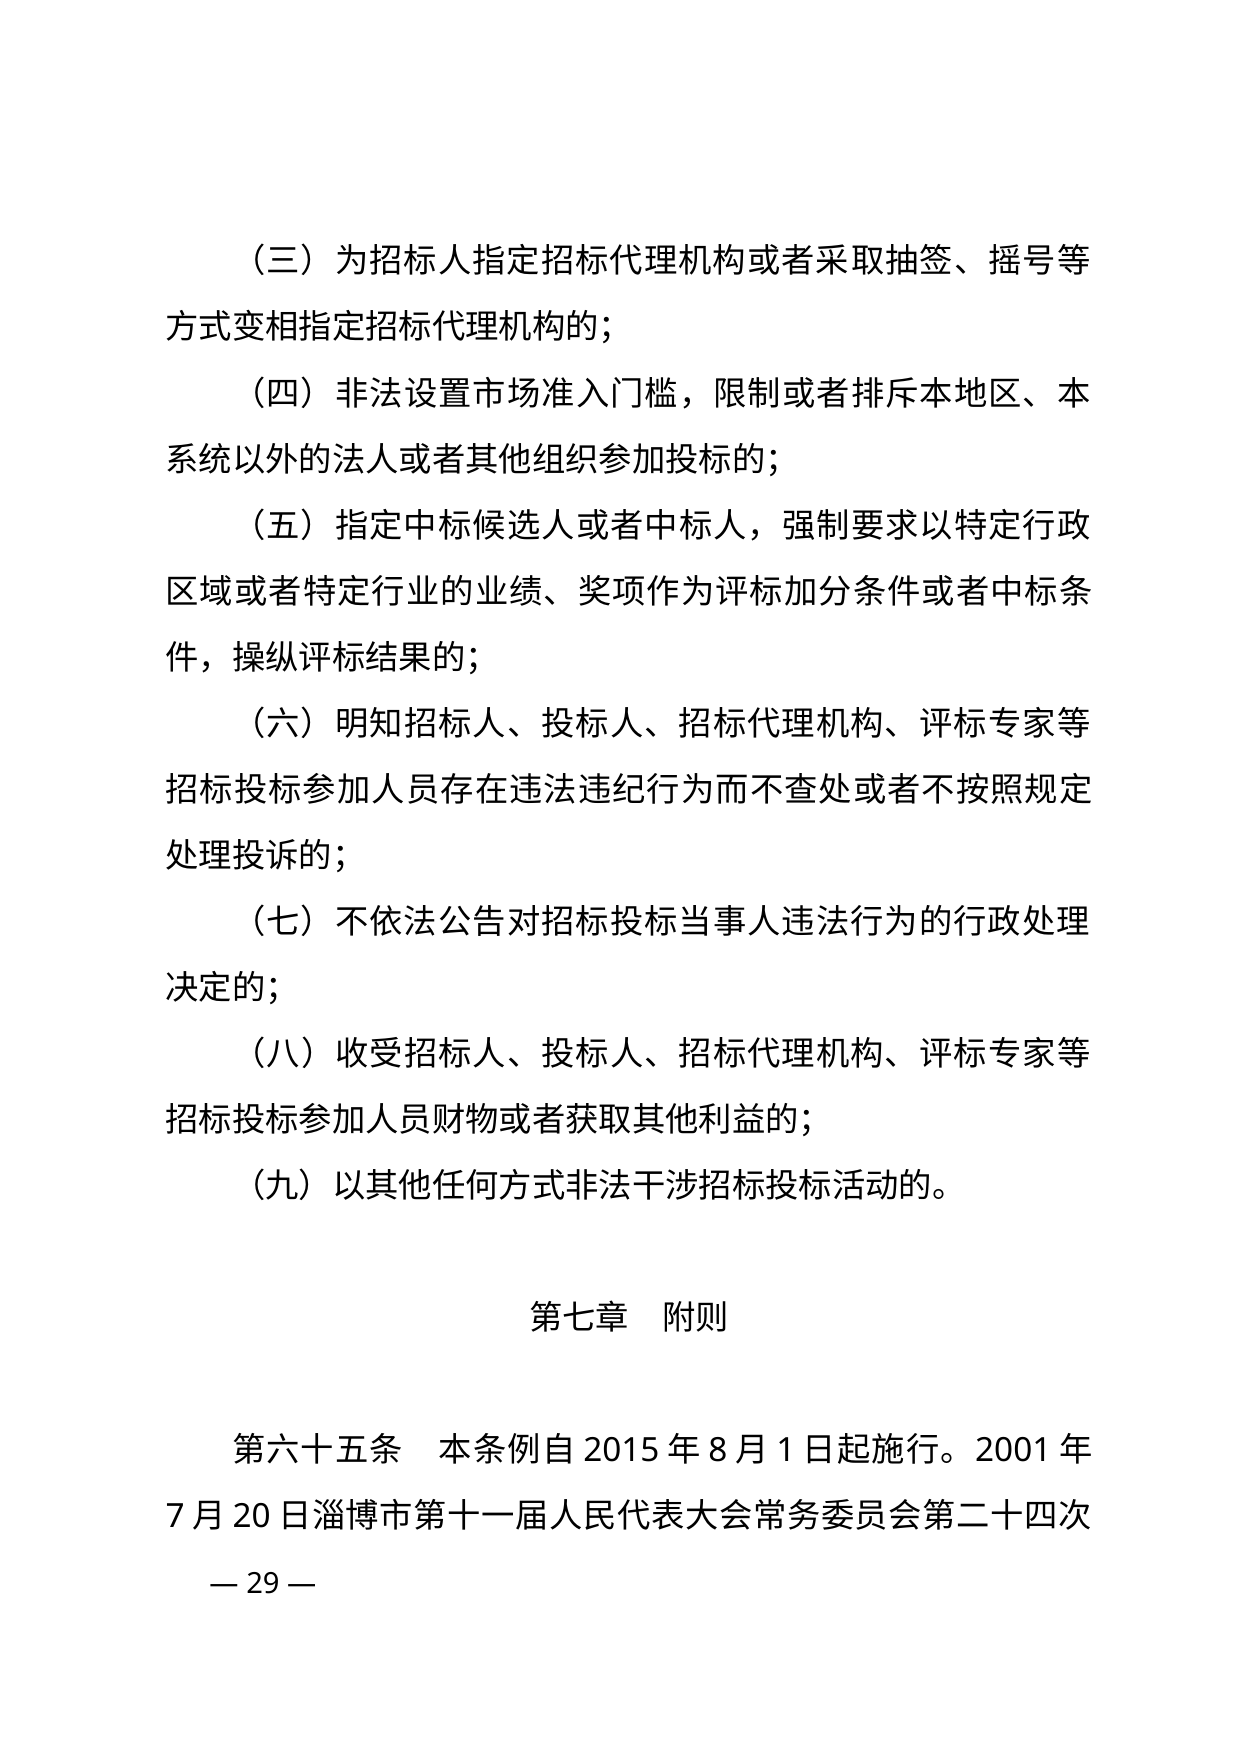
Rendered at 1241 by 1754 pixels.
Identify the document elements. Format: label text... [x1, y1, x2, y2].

text （五）指定中标候选人或者中标人，强制要求以特定行政区域或者特定行业的业绩、奖项作为评标加分条件或者中标条件，操纵评标结果的； [165, 489, 1092, 688]
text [165, 1414, 1092, 1546]
text （八）收受招标人、投标人、招标代理机构、评标专家等招标投标参加人员财物或者获取其他利益的； [165, 1018, 1092, 1150]
text （六）明知招标人、投标人、招标代理机构、评标专家等招标投标参加人员存在违法违纪行为而不查处或者不按照规定处理投诉的； [165, 688, 1092, 886]
text 第七章 附则 [165, 1282, 1092, 1348]
text （四）非法设置市场准入门槛，限制或者排斥本地区、本系统以外的法人或者其他组织参加投标的； [165, 357, 1092, 489]
text （三）为招标人指定招标代理机构或者采取抽签、摇号等方式变相指定招标代理机构的； [165, 225, 1092, 357]
text （九）以其他任何方式非法干涉招标投标活动的。 [165, 1150, 1092, 1216]
text （七）不依法公告对招标投标当事人违法行为的行政处理决定的； [165, 886, 1092, 1018]
